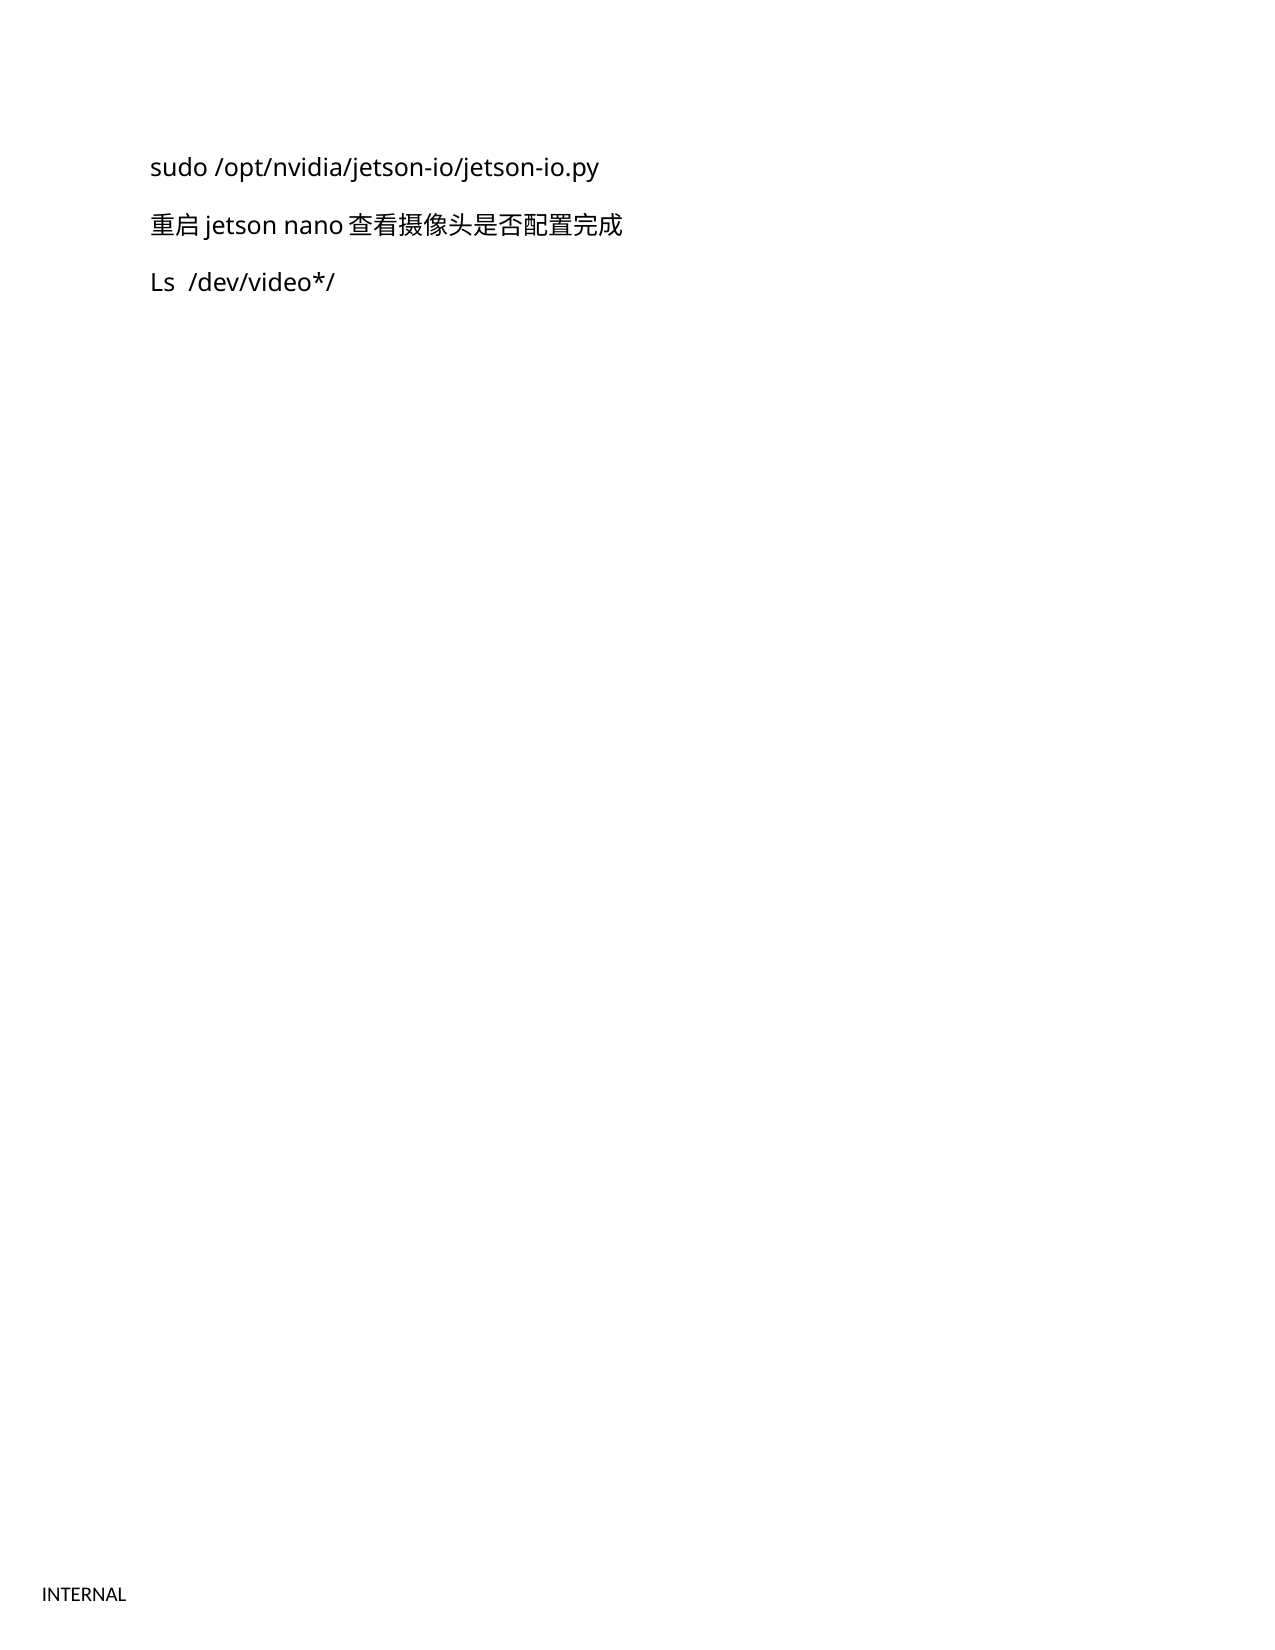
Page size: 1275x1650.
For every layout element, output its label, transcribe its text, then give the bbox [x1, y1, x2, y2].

text sudo /opt/nvidia/jetson-io/jetson-io.py [150, 150, 1125, 184]
text Ls /dev/video*/ [150, 264, 1125, 298]
text 重启jetson nano查看摄像头是否配置完成 [150, 206, 1125, 242]
